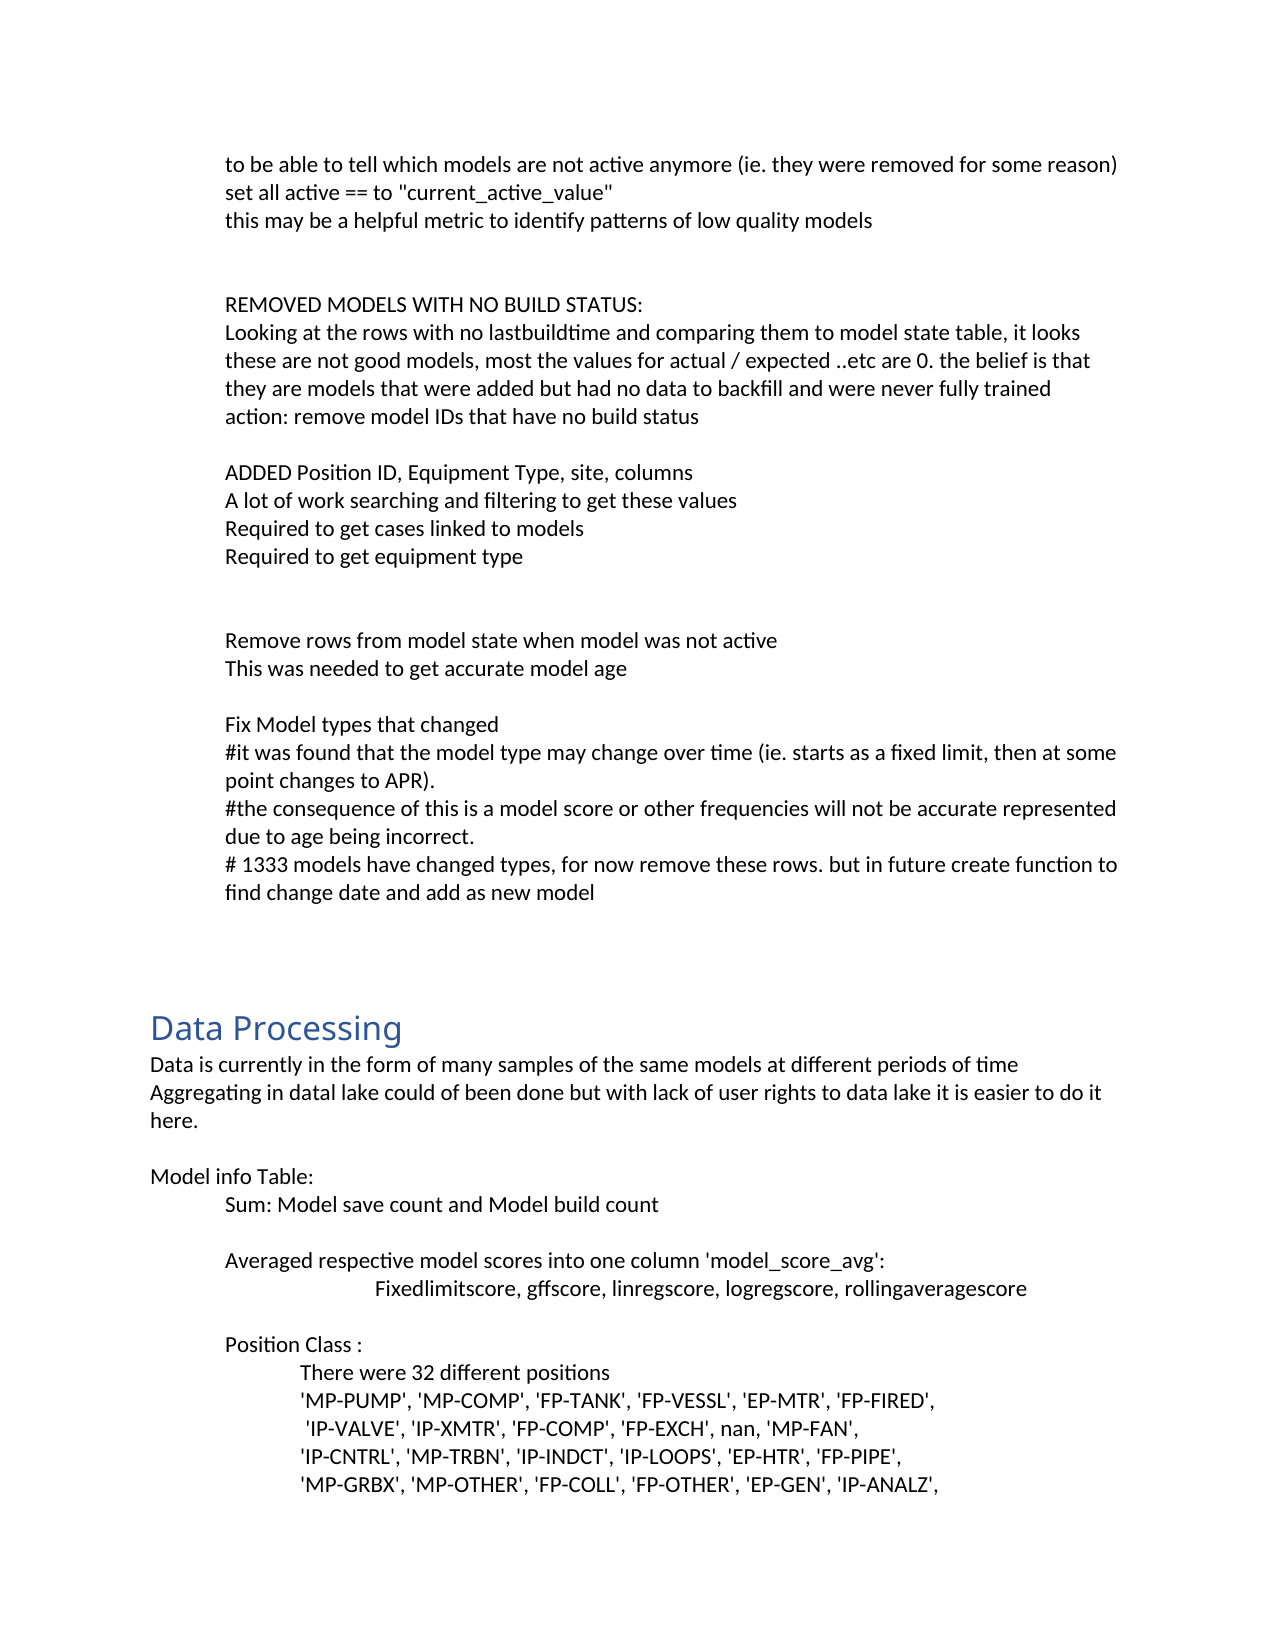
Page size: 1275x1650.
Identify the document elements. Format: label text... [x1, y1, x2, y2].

text this may be a helpful metric to identify patterns of low quality models [225, 206, 1125, 234]
text Sum: Model save count and Model build count [225, 1190, 1125, 1218]
text Required to get equipment type [225, 542, 1125, 570]
text Model info Table: [150, 1162, 1125, 1190]
text There were 32 different positions [225, 1358, 1125, 1386]
text Fix Model types that changed [225, 710, 1125, 738]
text REMOVED MODELS WITH NO BUILD STATUS: [225, 290, 1125, 318]
text This was needed to get accurate model age [225, 654, 1125, 682]
subtitle Data Processing [150, 1004, 1125, 1050]
text Position Class : [225, 1330, 1125, 1358]
text A lot of work searching and filtering to get these values [225, 486, 1125, 514]
text Data is currently in the form of many samples of the same models at different periods of time Aggregating in datal lake could of been done but with lack of user rights to data lake it is easier to do it here. [150, 1050, 1125, 1134]
text Averaged respective model scores into one column 'model_score_avg': [225, 1246, 1125, 1274]
text Looking at the rows with no lastbuildtime and comparing them to model state table, it looks these are not good models, most the values for actual / expected ..etc are 0. the belief is that they are models that were added but had no data to backfill and were never fully trained [225, 318, 1125, 402]
text 'IP-VALVE', 'IP-XMTR', 'FP-COMP', 'FP-EXCH', nan, 'MP-FAN', [225, 1414, 1125, 1442]
text #the consequence of this is a model score or other frequencies will not be accurate represented due to age being incorrect. [225, 794, 1125, 851]
text 'IP-CNTRL', 'MP-TRBN', 'IP-INDCT', 'IP-LOOPS', 'EP-HTR', 'FP-PIPE', [225, 1442, 1125, 1470]
text Fixedlimitscore, gffscore, linregscore, logregscore, rollingaveragescore [225, 1274, 1125, 1302]
text # 1333 models have changed types, for now remove these rows. but in future create function to find change date and add as new model [225, 851, 1125, 907]
text ADDED Position ID, Equipment Type, site, columns [225, 458, 1125, 486]
text Required to get cases linked to models [225, 514, 1125, 542]
text 'MP-GRBX', 'MP-OTHER', 'FP-COLL', 'FP-OTHER', 'EP-GEN', 'IP-ANALZ', [225, 1470, 1125, 1498]
text #it was found that the model type may change over time (ie. starts as a fixed limit, then at some point changes to APR). [225, 738, 1125, 794]
text to be able to tell which models are not active anymore (ie. they were removed for some reason) set all active == to "current_active_value" [225, 150, 1125, 206]
text action: remove model IDs that have no build status [225, 402, 1125, 430]
text 'MP-PUMP', 'MP-COMP', 'FP-TANK', 'FP-VESSL', 'EP-MTR', 'FP-FIRED', [225, 1386, 1125, 1414]
text Remove rows from model state when model was not active [225, 626, 1125, 654]
